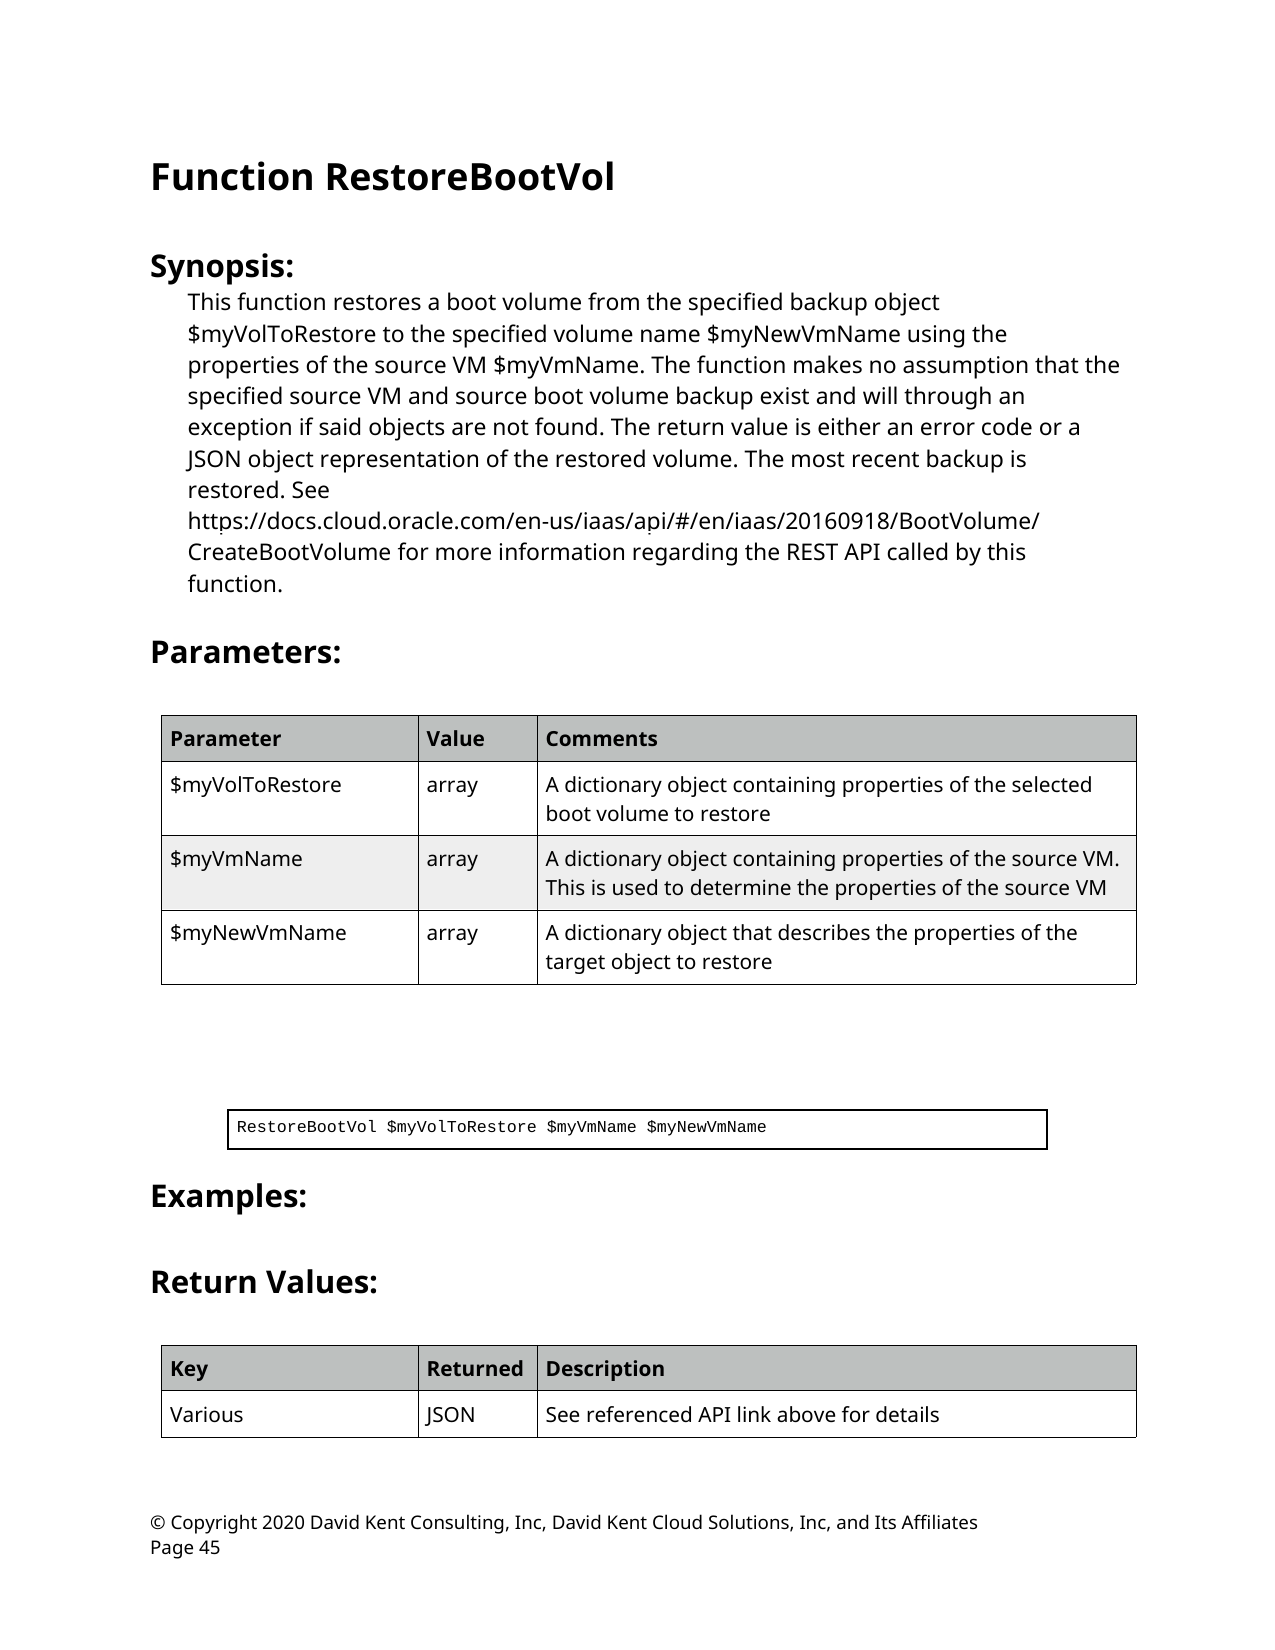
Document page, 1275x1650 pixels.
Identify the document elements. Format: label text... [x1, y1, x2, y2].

text Examples: [150, 1069, 1125, 1217]
table_header Comments [538, 716, 1136, 761]
table_cell Various [162, 1391, 418, 1437]
table_header Key [162, 1346, 418, 1390]
table_header Value [419, 716, 537, 761]
table_cell JSON [419, 1391, 537, 1437]
table_cell A dictionary object that describes the properties of the target object to restore [538, 911, 1136, 983]
table_cell array [419, 762, 537, 835]
table_cell array [419, 911, 537, 983]
table_cell A dictionary object containing properties of the source VM. This is used to determine the properties of the source VM [538, 836, 1136, 909]
table_header Returned [419, 1346, 537, 1390]
table_cell See referenced API link above for details [538, 1391, 1136, 1437]
table_cell array [419, 836, 537, 909]
table_header Parameter [162, 716, 418, 761]
table_cell $myVmName [162, 836, 418, 909]
table_header Description [538, 1346, 1136, 1390]
table_cell $myNewVmName [162, 911, 418, 983]
text Synopsis: [150, 244, 1125, 286]
subtitle Function RestoreBootVol [150, 150, 1125, 201]
text This function restores a boot volume from the specified backup object $myVolToRestore to the specified volume name $myNewVmName using the properties of the source VM $myVmName. The function makes no assumption that the specified source VM and source boot volume backup exist and will through an exception if said objects are not found. The return value is either an error code or a JSON object representation of the restored volume. The most recent backup is restored. See https://docs.cloud.oracle.com/en-us/iaas/api/#/en/iaas/20160918/BootVolume/CreateBootVolume for more information regarding the REST API called by this function. [187, 286, 1125, 599]
text Parameters: [150, 630, 1125, 673]
text Return Values: [150, 1259, 1125, 1302]
table_cell $myVolToRestore [162, 762, 418, 835]
table_cell A dictionary object containing properties of the selected boot volume to restore [538, 762, 1136, 835]
